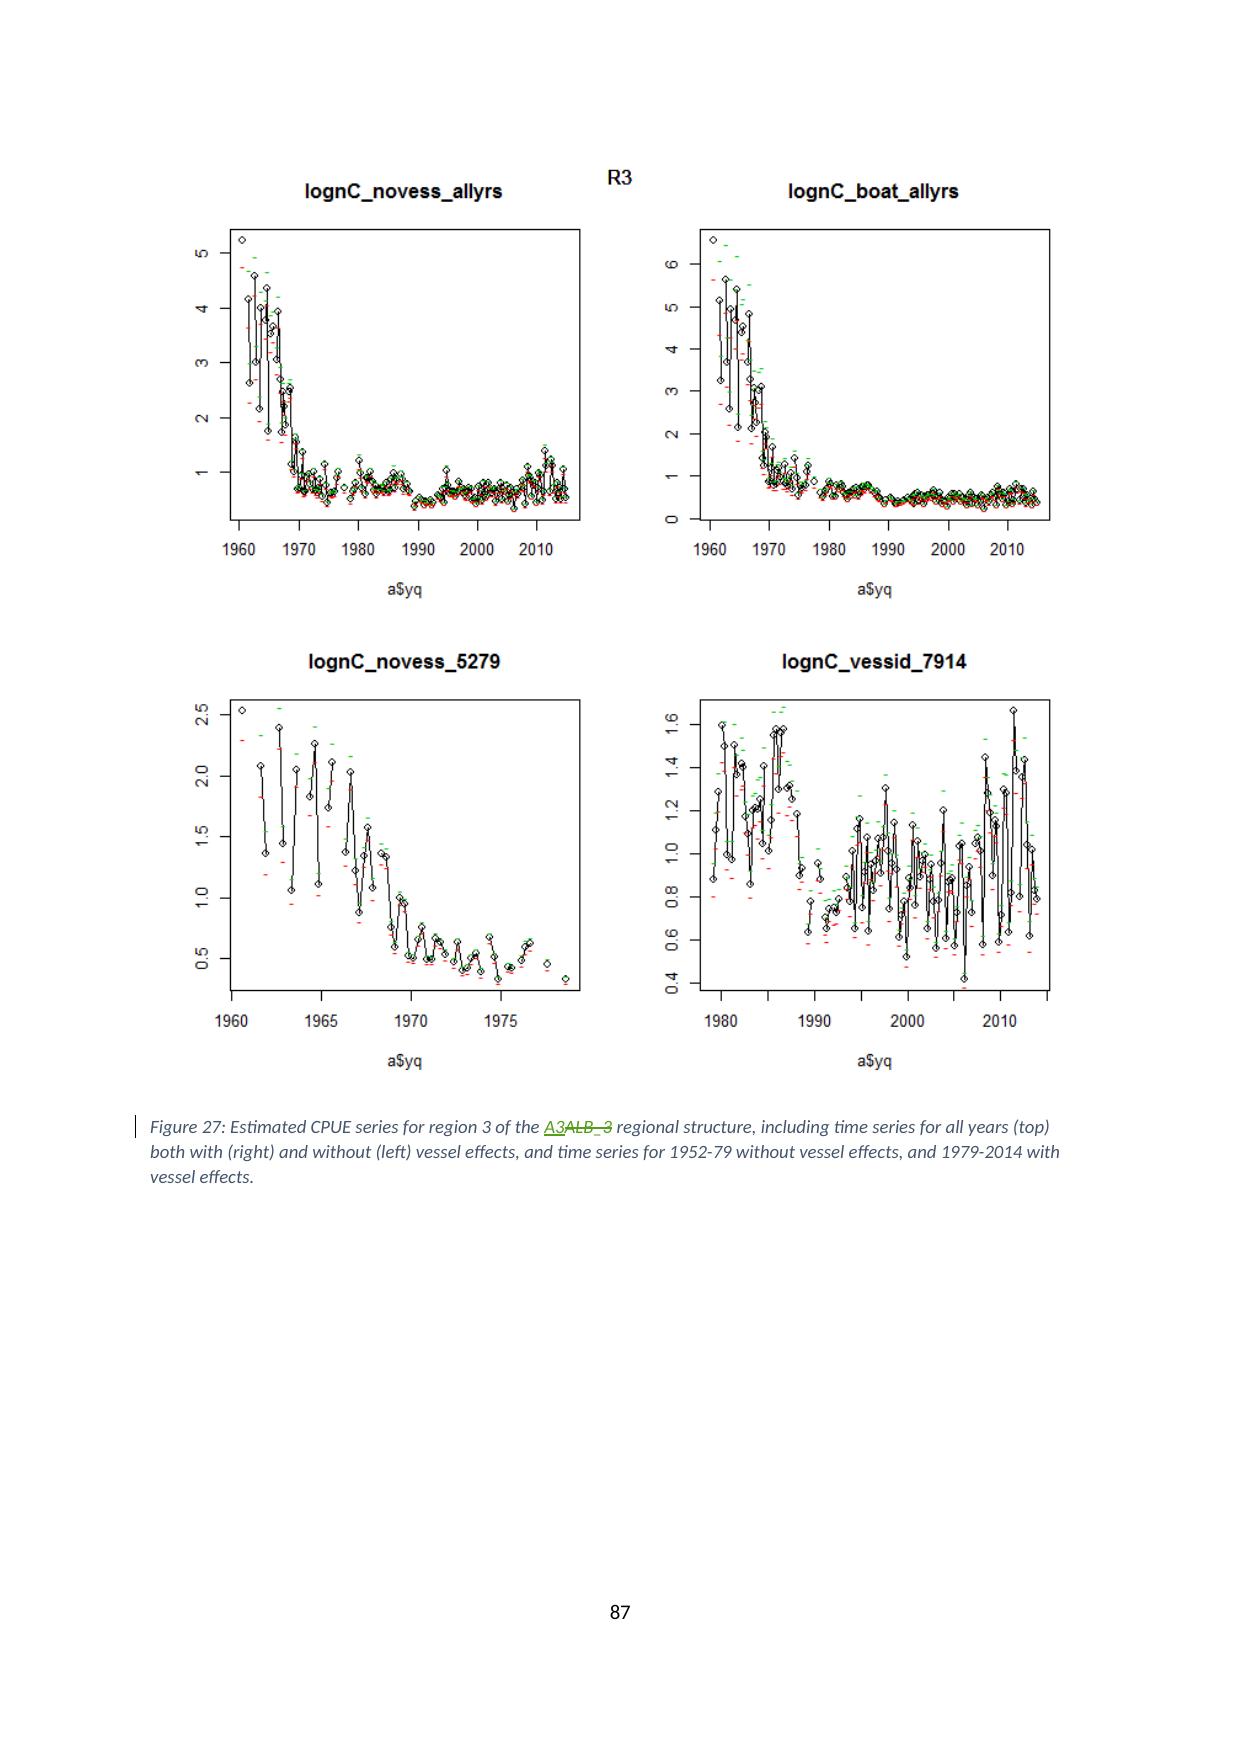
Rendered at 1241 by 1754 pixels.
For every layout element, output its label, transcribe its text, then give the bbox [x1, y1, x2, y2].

picture [150, 150, 1091, 1091]
text Figure 27: Estimated CPUE series for region 3 of the regional structure, including time series for all years (top) both with (right) and without (left) vessel effects, and time series for 1952-79 without vessel effects, and 1979-2014 with vessel effects. [150, 1115, 1090, 1188]
